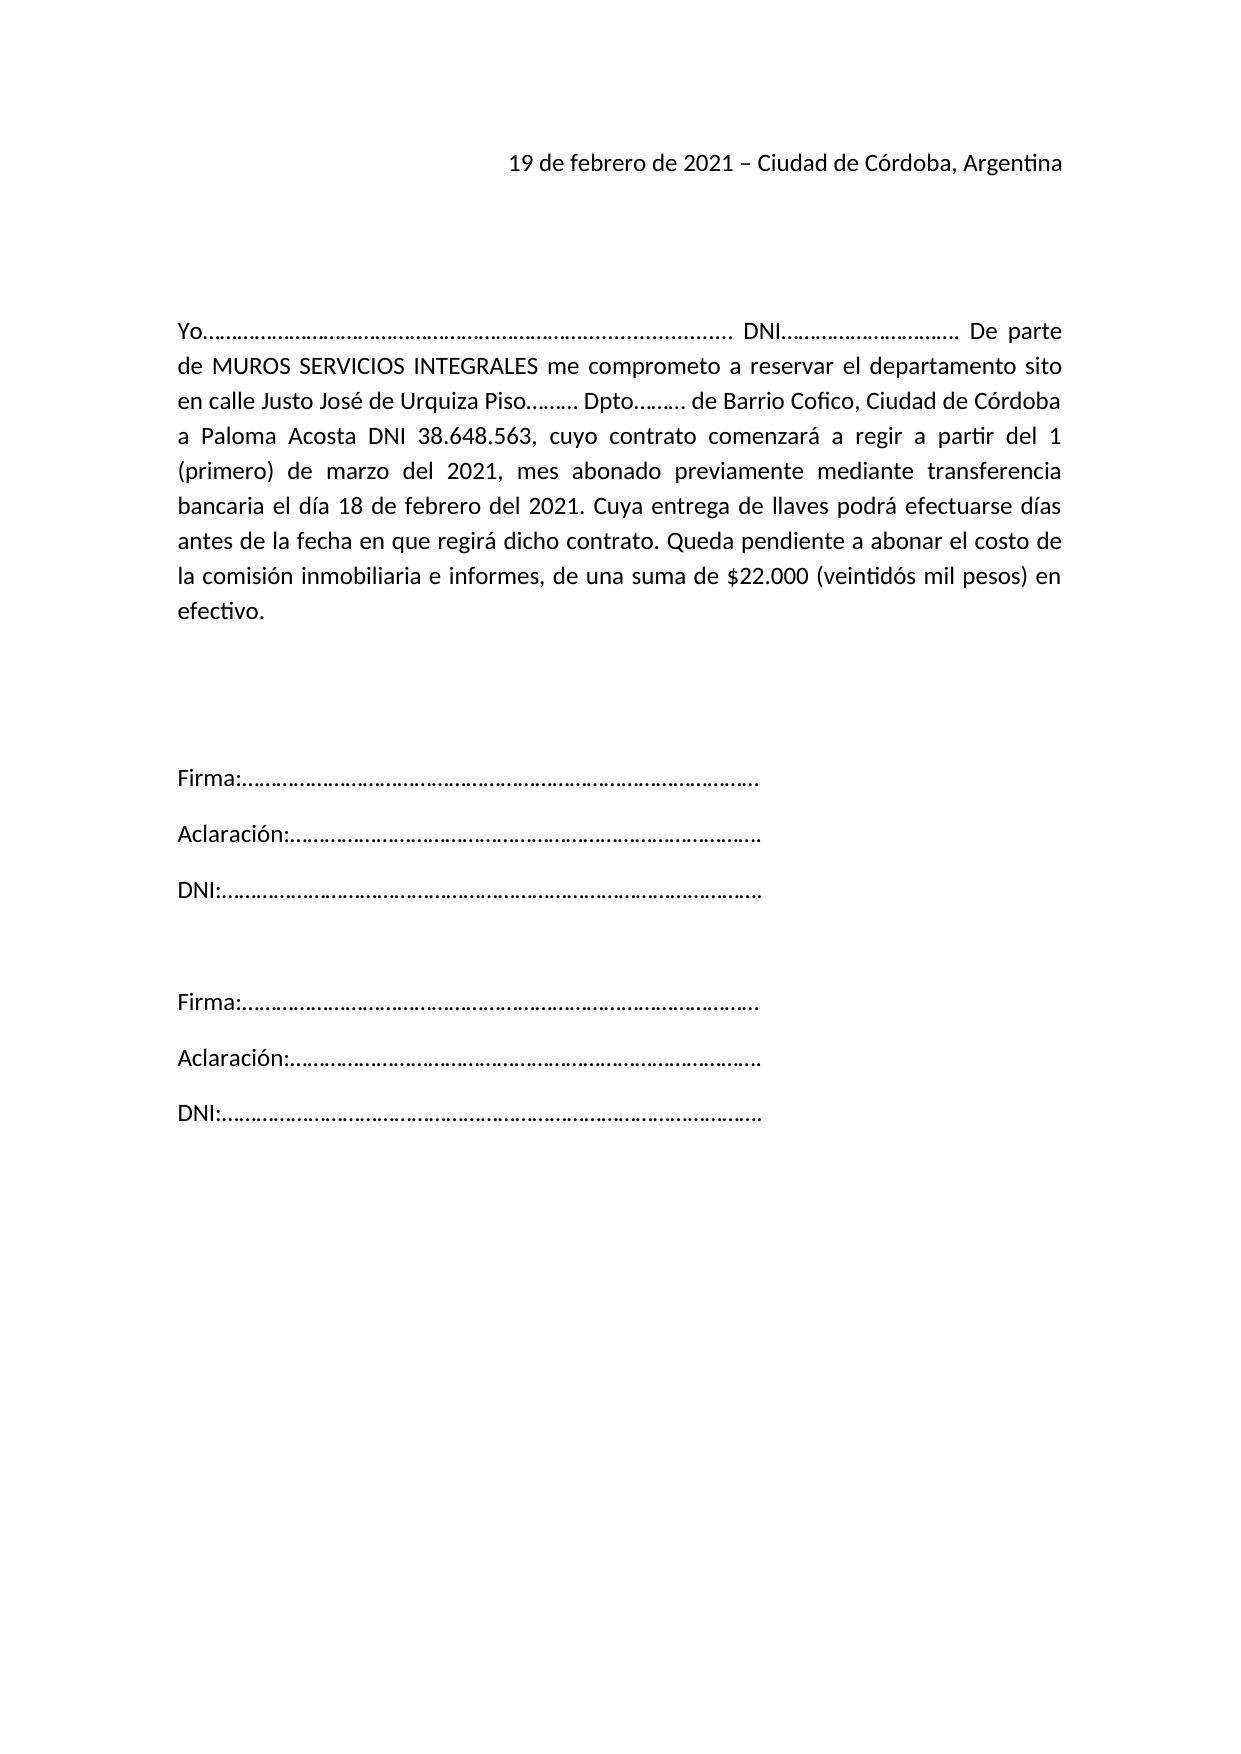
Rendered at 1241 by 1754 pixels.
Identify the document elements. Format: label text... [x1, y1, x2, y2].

text Firma:……………………………………………………………………………… [177, 986, 1063, 1016]
text Aclaración:………………………………………………………………………. [177, 818, 1063, 849]
text Yo…………………………………………………………........................ DNI…………………………. De parte de MUROS SERVICIOS INTEGRALES me comprometo a reservar el departamento sito en calle Justo José de Urquiza Piso……… Dpto……… de Barrio Cofico, Ciudad de Córdoba a Paloma Acosta DNI 38.648.563, cuyo contrato comenzará a regir a partir del 1 (primero) de marzo del 2021, mes abonado previamente mediante transferencia bancaria el día 18 de febrero del 2021. Cuya entrega de llaves podrá efectuarse días antes de la fecha en que regirá dicho contrato. Queda pendiente a abonar el costo de la comisión inmobiliaria e informes, de una suma de $22.000 (veintidós mil pesos) en efectivo. [177, 315, 1063, 626]
text Aclaración:………………………………………………………………………. [177, 1042, 1063, 1072]
text DNI:…………………………………………………………………………………. [177, 874, 1063, 905]
text Firma:……………………………………………………………………………… [177, 763, 1063, 793]
text DNI:…………………………………………………………………………………. [177, 1098, 1063, 1128]
text 19 de febrero de 2021 – Ciudad de Córdoba, Argentina [177, 148, 1063, 178]
